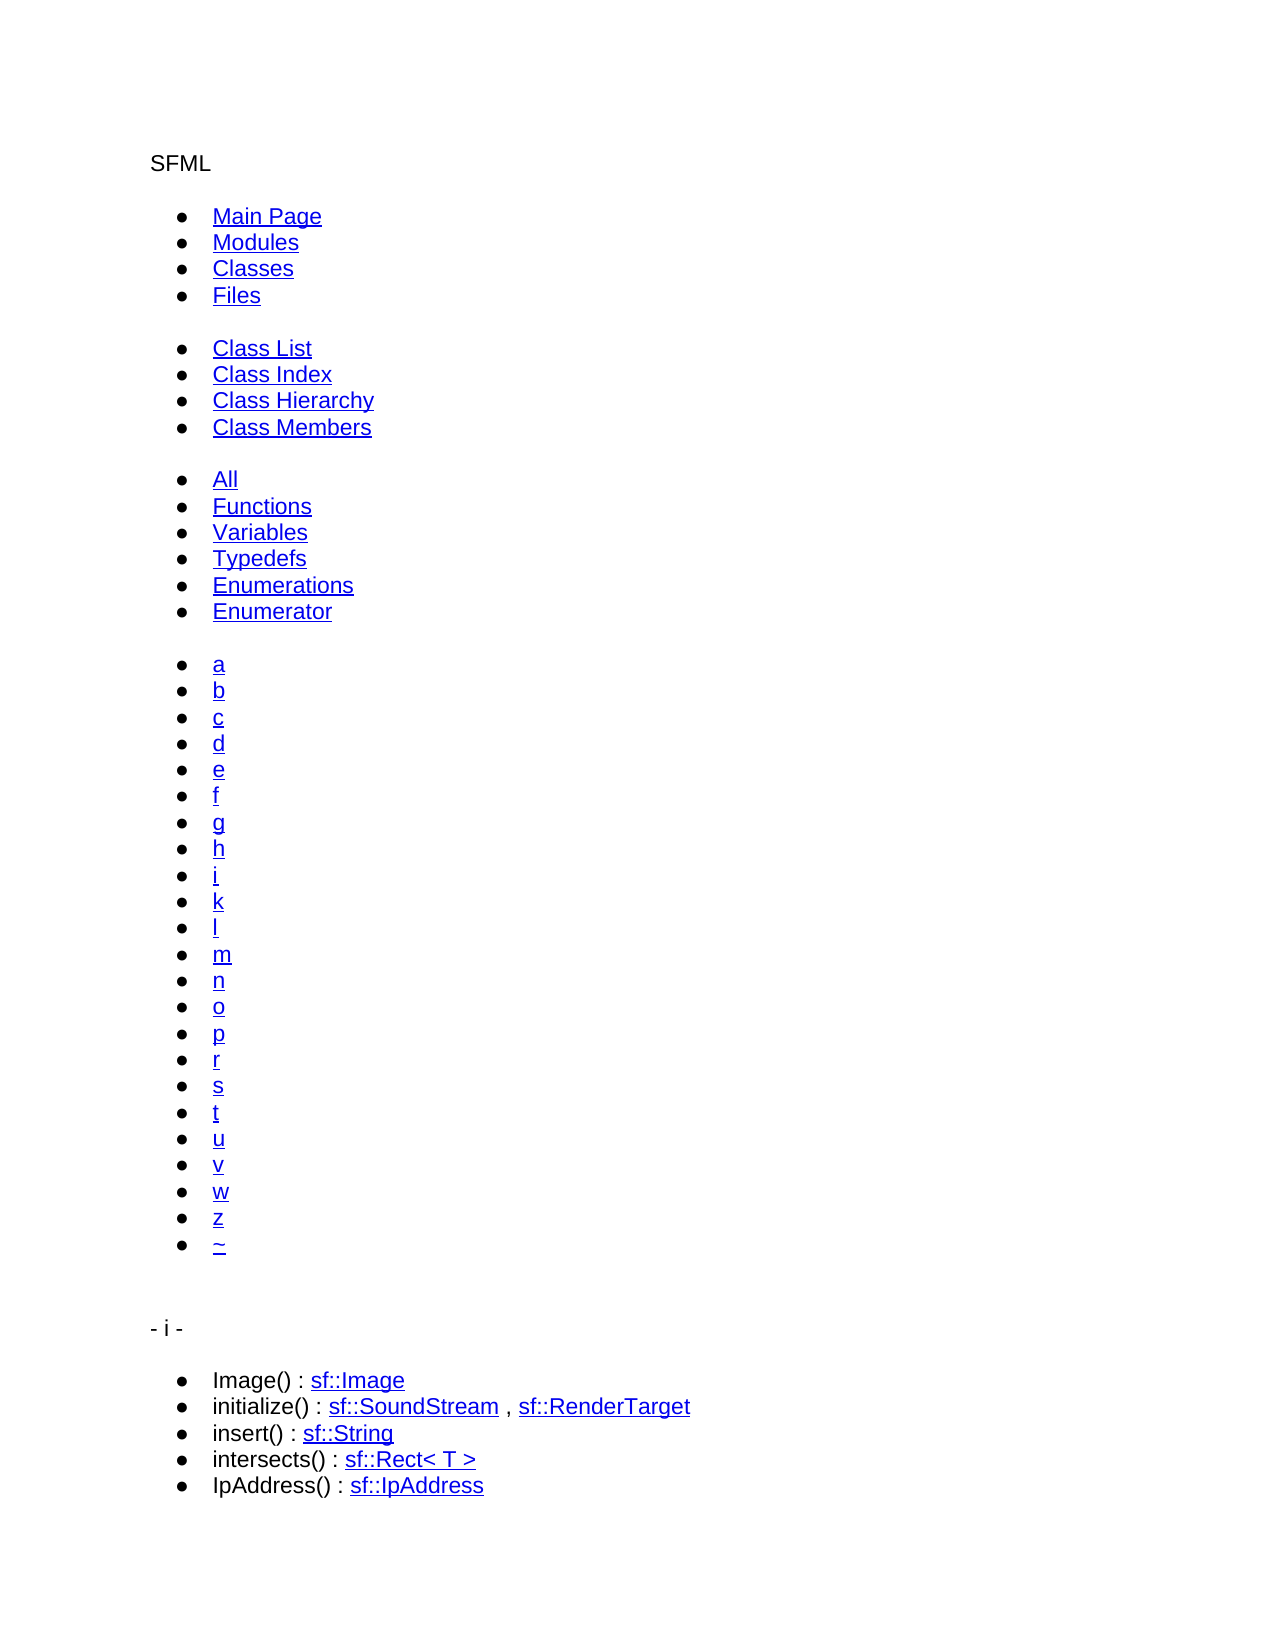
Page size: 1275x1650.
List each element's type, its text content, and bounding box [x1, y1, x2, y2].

list u [175, 1125, 1125, 1151]
list Typedefs [175, 545, 1125, 572]
list m [175, 941, 1125, 967]
list z [175, 1204, 1125, 1231]
list Variables [175, 519, 1125, 545]
list h [175, 835, 1125, 862]
list g [175, 809, 1125, 835]
list c [175, 703, 1125, 730]
list ~ [175, 1231, 1125, 1257]
list Classes [175, 255, 1125, 282]
list Class Hierarchy [175, 387, 1125, 413]
list IpAddress() : sf::IpAddress [175, 1472, 1125, 1498]
list Class Members [175, 413, 1125, 440]
list w [175, 1178, 1125, 1204]
list Files [175, 282, 1125, 308]
list All [175, 466, 1125, 493]
list Image() : sf::Image [175, 1367, 1125, 1393]
text SFML [150, 150, 1125, 176]
list s [175, 1072, 1125, 1099]
list Enumerations [175, 572, 1125, 598]
list a [175, 651, 1125, 677]
list l [175, 914, 1125, 941]
list Class Index [175, 361, 1125, 387]
list Enumerator [175, 598, 1125, 624]
list Functions [175, 493, 1125, 519]
list Main Page [175, 203, 1125, 229]
list Class List [175, 334, 1125, 361]
list Modules [175, 229, 1125, 255]
list p [175, 1020, 1125, 1046]
text - i - [150, 1315, 1125, 1342]
list o [175, 993, 1125, 1020]
list b [175, 677, 1125, 703]
list r [175, 1046, 1125, 1072]
list e [175, 756, 1125, 782]
list v [175, 1151, 1125, 1178]
list d [175, 730, 1125, 756]
list n [175, 967, 1125, 993]
list initialize() : sf::SoundStream , sf::RenderTarget [175, 1393, 1125, 1419]
list insert() : sf::String [175, 1419, 1125, 1446]
list k [175, 888, 1125, 914]
list f [175, 782, 1125, 809]
list intersects() : sf::Rect< T > [175, 1446, 1125, 1472]
list i [175, 862, 1125, 888]
list t [175, 1099, 1125, 1125]
